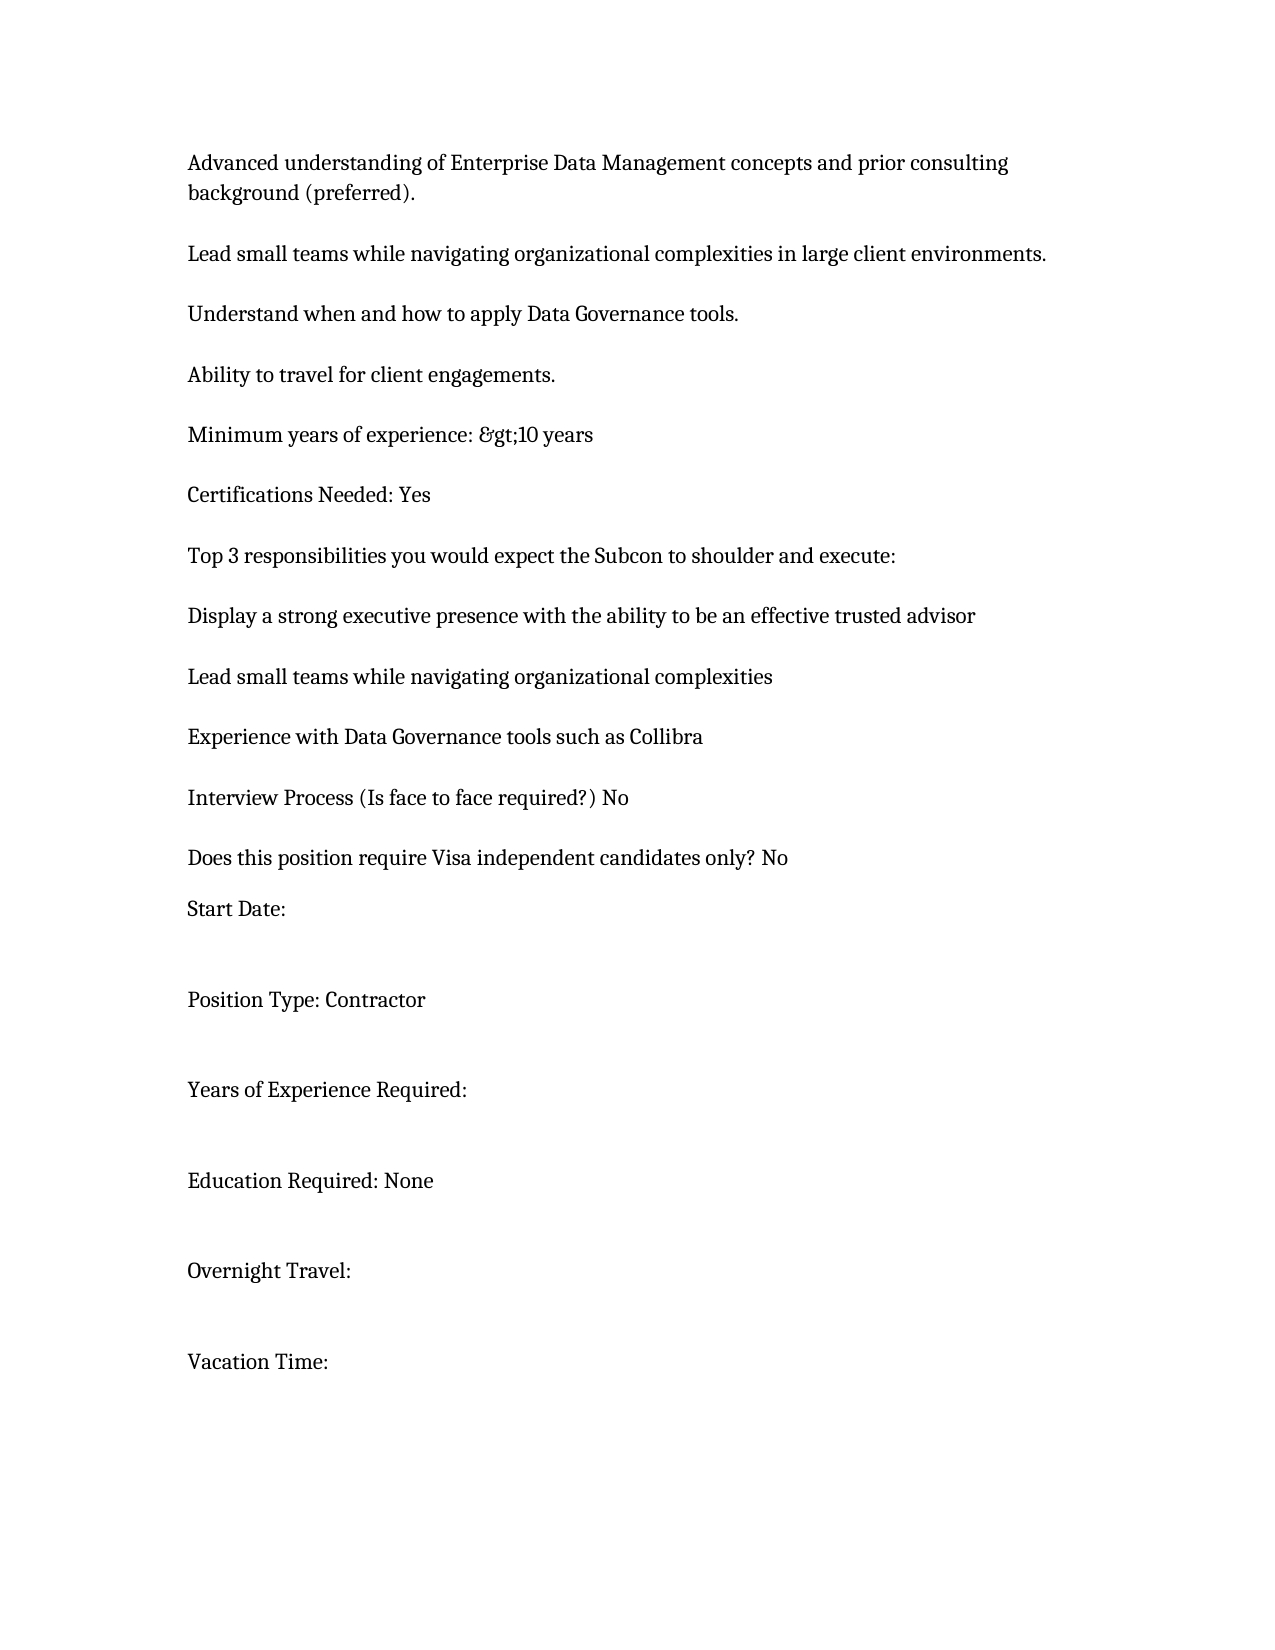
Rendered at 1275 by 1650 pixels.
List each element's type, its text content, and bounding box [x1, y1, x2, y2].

text Start Date: Position Type: Contractor Years of Experience Required: Education Required: None Overnight Travel: Vacation Time: [187, 896, 1087, 1466]
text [187, 150, 1087, 871]
